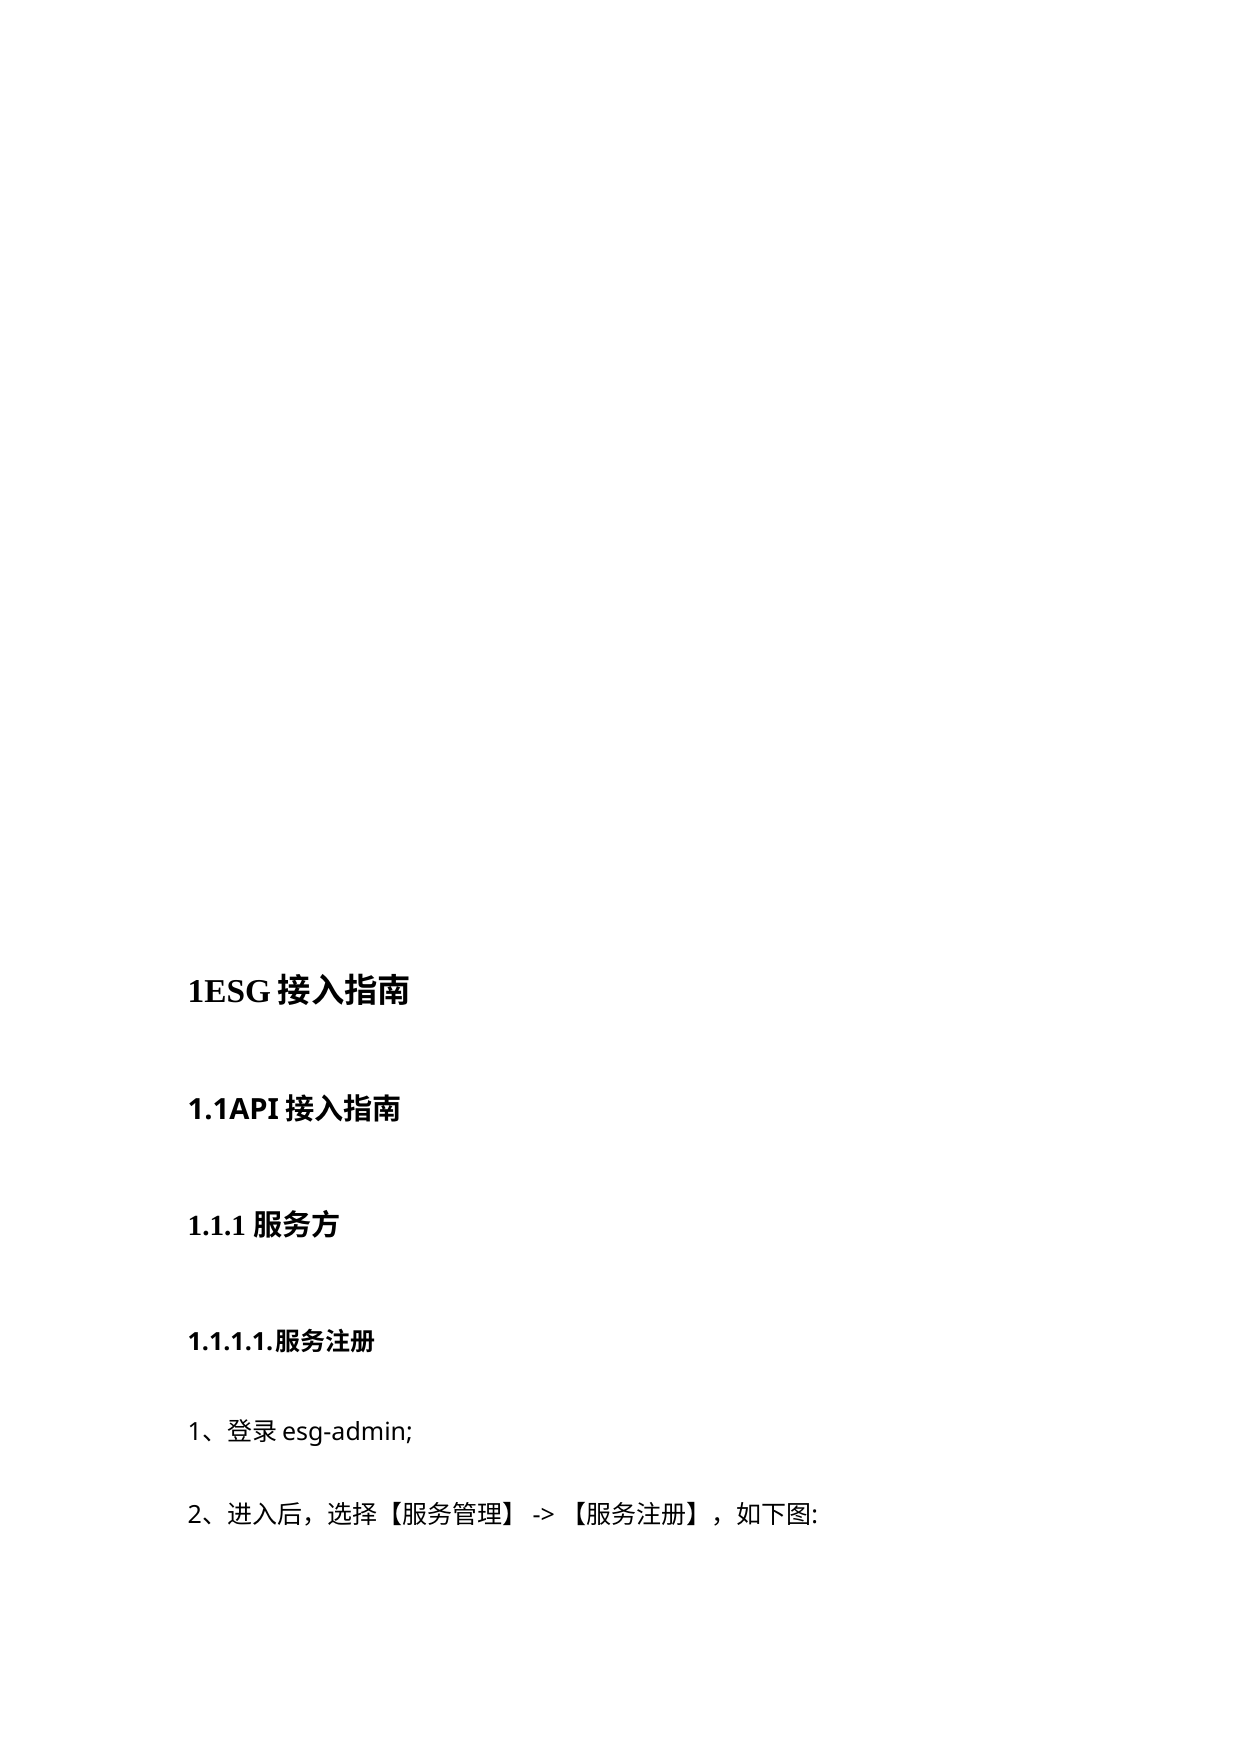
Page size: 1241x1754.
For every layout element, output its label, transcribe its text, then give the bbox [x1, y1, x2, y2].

text 1、登录esg-admin; [187, 1397, 1053, 1462]
text 2、进入后，选择【服务管理】 -> 【服务注册】，如下图: [187, 1480, 1053, 1545]
subtitle 服务注册 [187, 1307, 1053, 1372]
subtitle 服务方 [187, 1190, 1053, 1255]
subtitle API接入指南 [187, 1074, 1053, 1139]
subtitle ESG接入指南 [187, 956, 1053, 1021]
